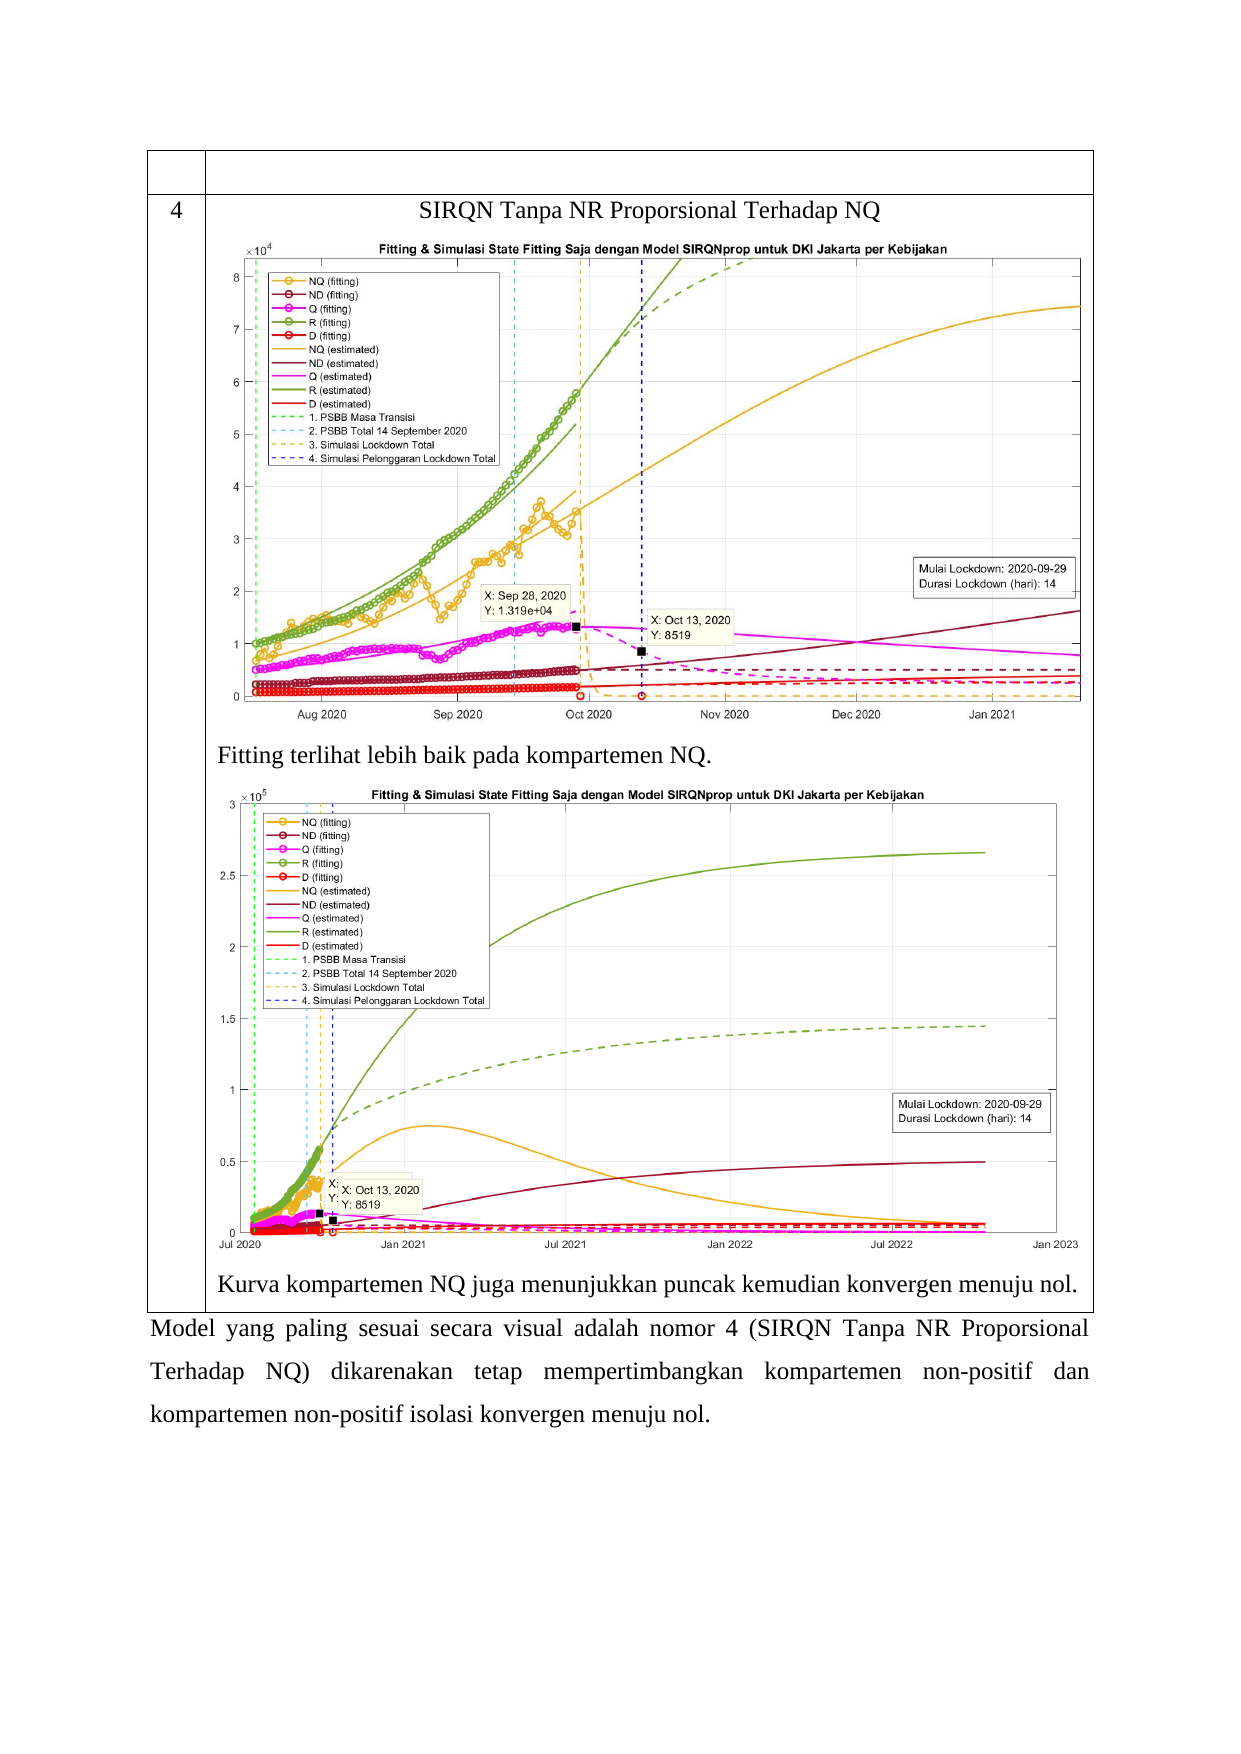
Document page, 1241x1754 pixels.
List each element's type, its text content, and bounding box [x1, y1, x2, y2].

text Model yang paling sesuai secara visual adalah nomor 4 (SIRQN Tanpa NR Proporsional Terhadap NQ) dikarenakan tetap mempertimbangkan kompartemen non-positif dan kompartemen non-positif isolasi konvergen menuju nol. [150, 1313, 1090, 1428]
table_cell 4 [148, 195, 205, 1312]
picture [216, 783, 1080, 1255]
table_cell SIRQN Tanpa NR Proporsional Terhadap NQ Fitting terlihat lebih baik pada kompartemen NQ. Kurva kompartemen NQ juga menunjukkan puncak kemudian konvergen menuju nol. [206, 195, 1093, 1312]
table_cell 3 [148, 151, 205, 194]
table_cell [206, 151, 1093, 194]
picture [217, 238, 1082, 727]
